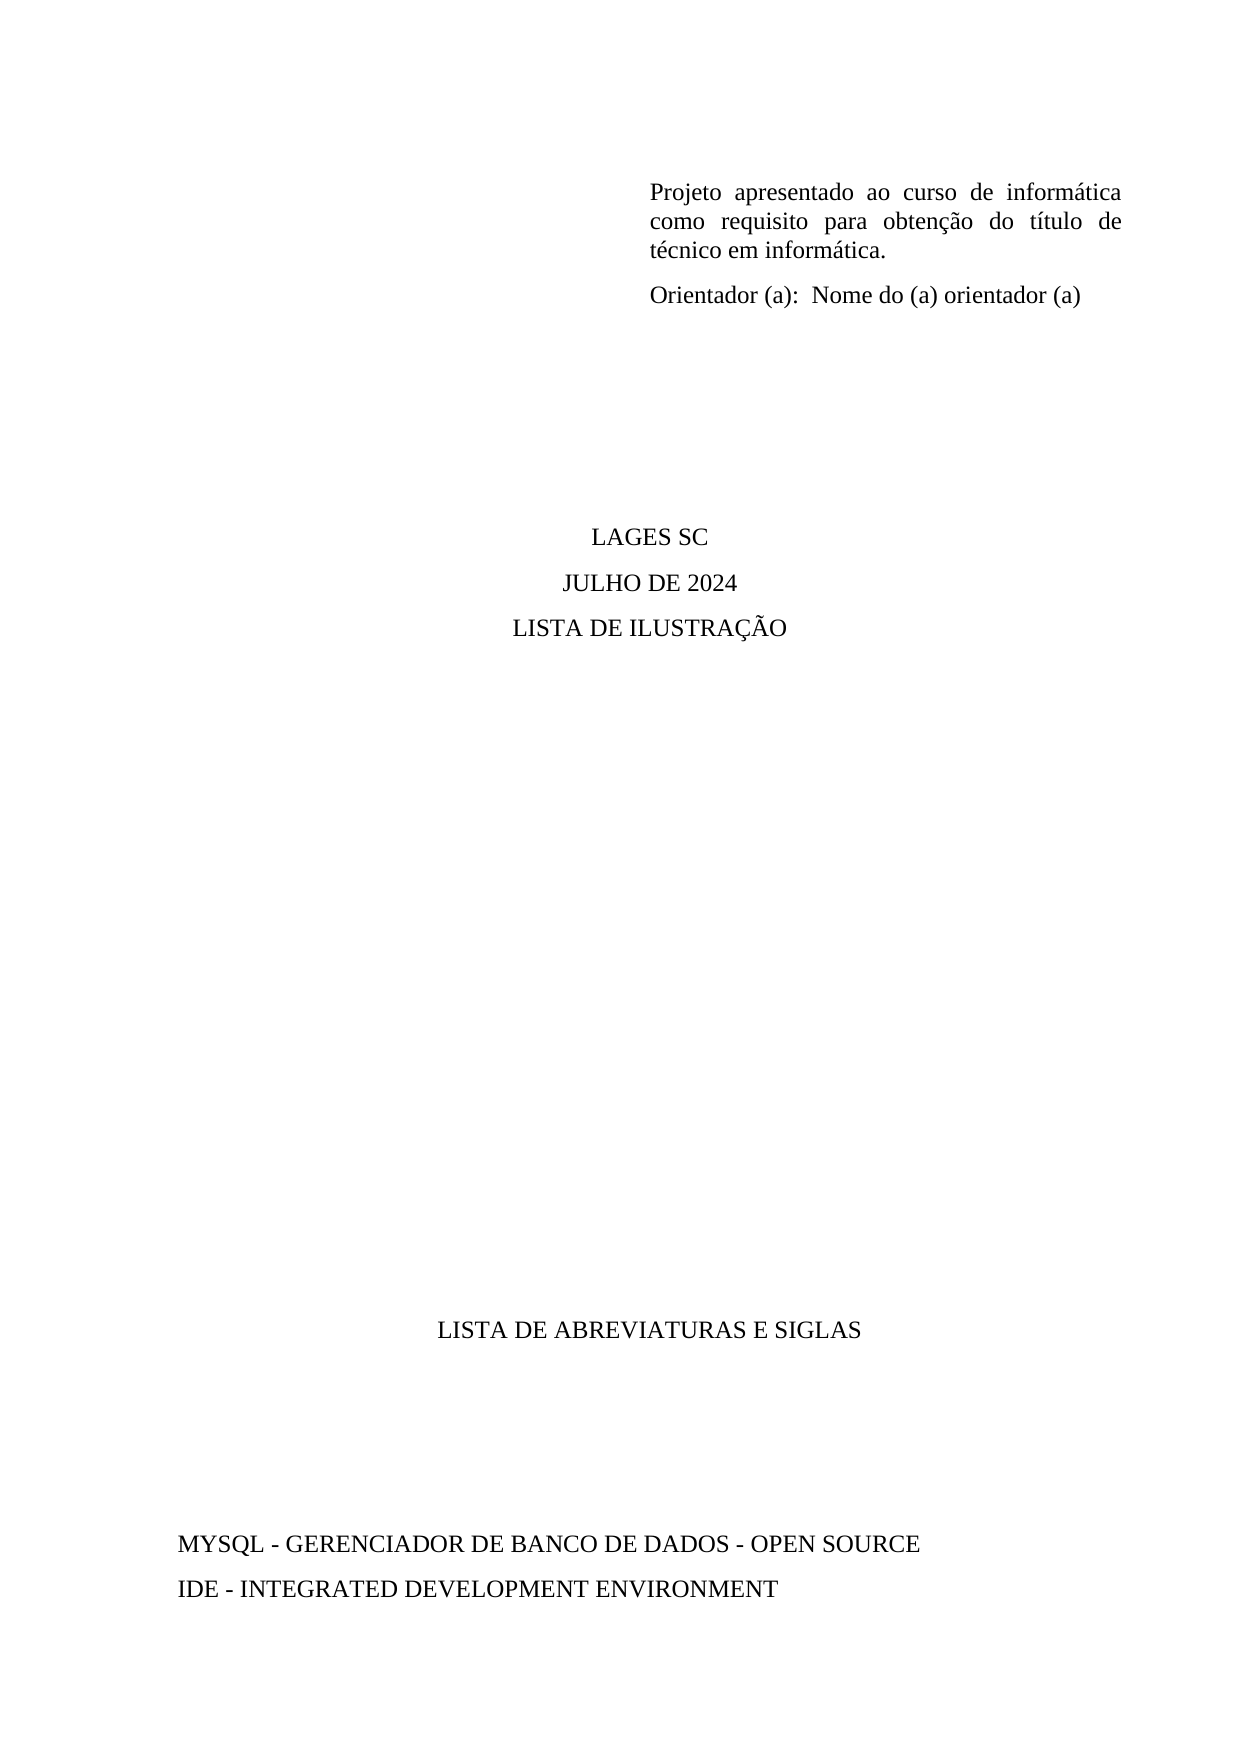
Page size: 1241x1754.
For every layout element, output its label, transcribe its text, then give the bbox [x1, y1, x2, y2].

text Orientador (a): Nome do (a) orientador (a) [649, 280, 1122, 309]
text Projeto apresentado ao curso de informática como requisito para obtenção do título de técnico em informática. [649, 177, 1122, 263]
text LAGES SC [177, 522, 1122, 551]
text IDE - INTEGRATED DEVELOPMENT ENVIRONMENT [177, 1574, 1122, 1603]
text MYSQL - GERENCIADOR DE BANCO DE DADOS - OPEN SOURCE [177, 1529, 1122, 1557]
text JULHO DE 2024 [177, 568, 1122, 596]
text LISTA DE ABREVIATURAS E SIGLAS [177, 1315, 1122, 1344]
text LISTA DE ILUSTRAÇÃO [177, 613, 1122, 642]
